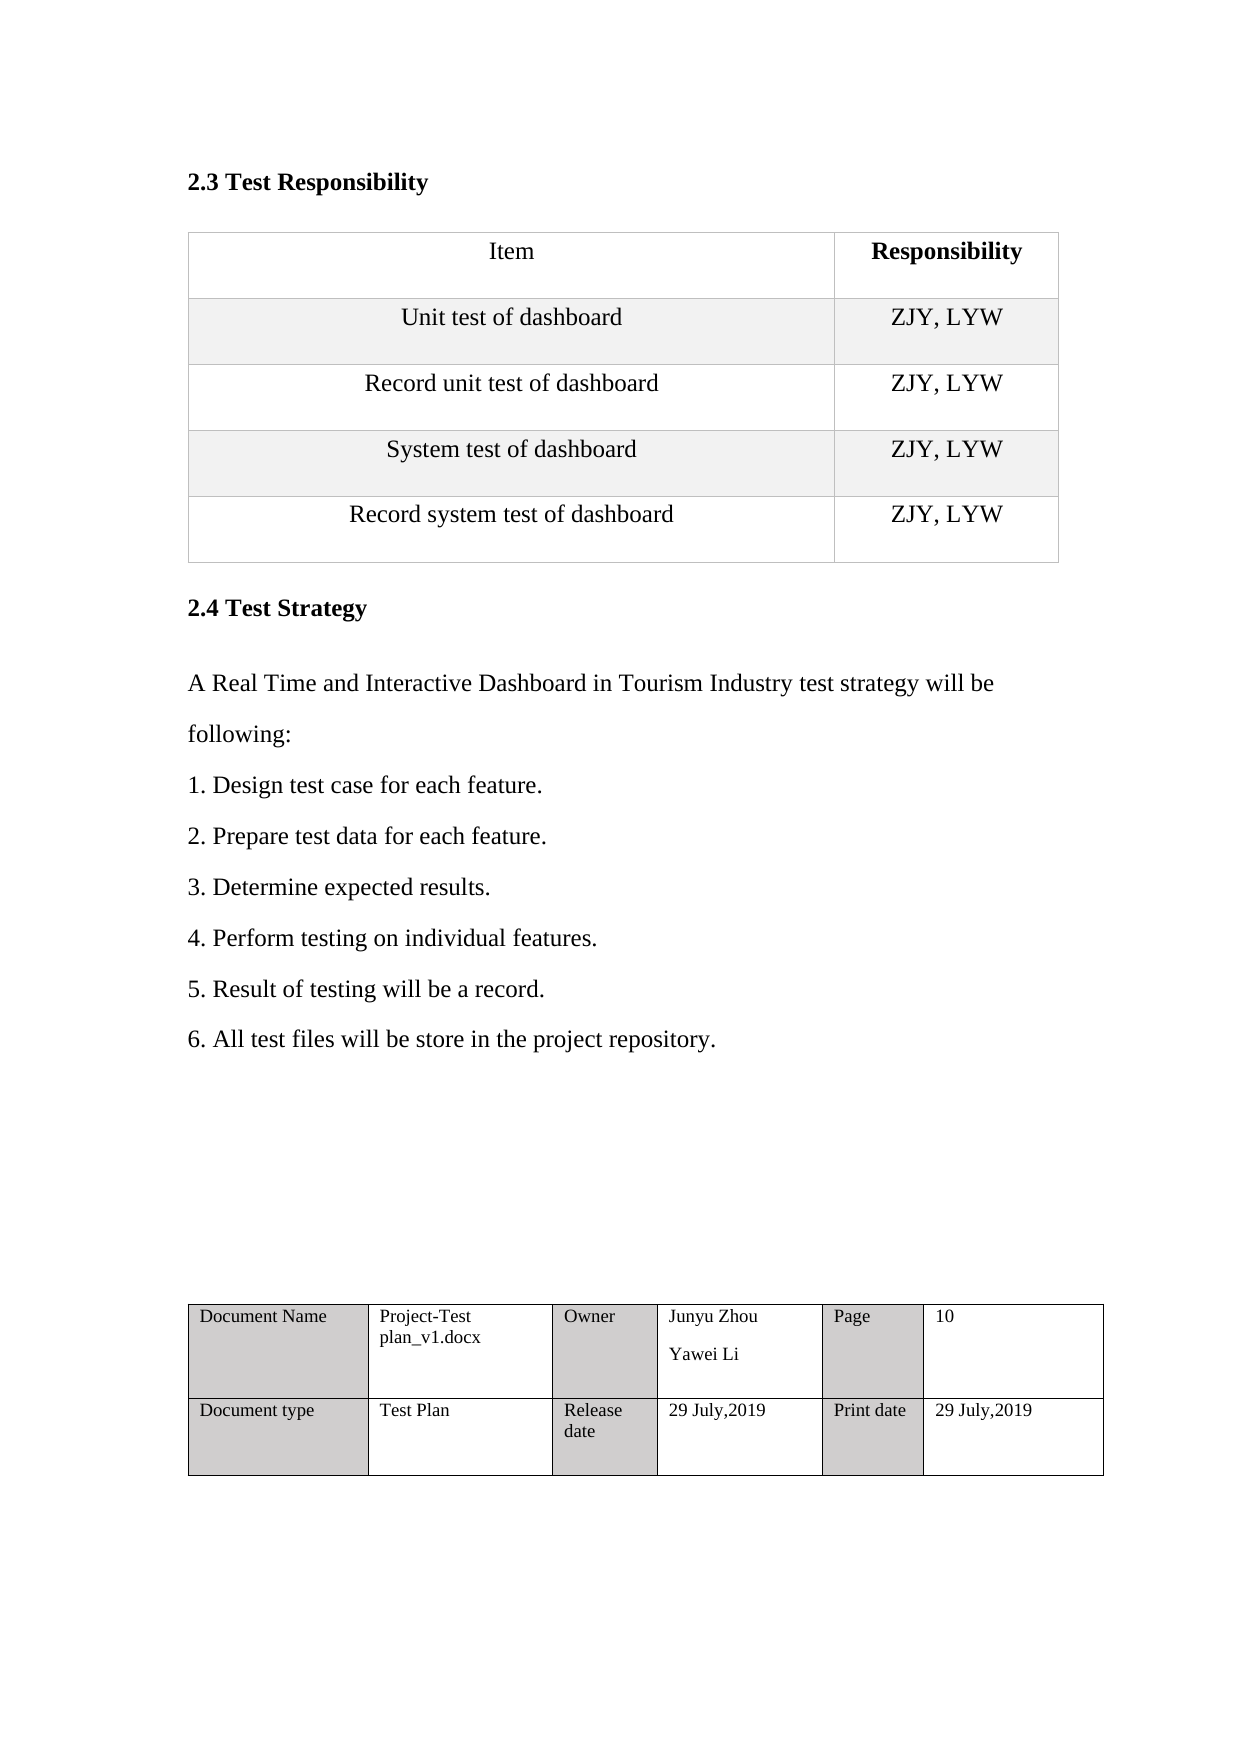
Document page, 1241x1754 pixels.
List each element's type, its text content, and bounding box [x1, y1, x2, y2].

text 2.3 Test Responsibility [187, 164, 1053, 198]
table_cell Record system test of dashboard [189, 497, 834, 562]
table_cell ZJY, LYW [835, 497, 1058, 562]
subtitle 2.4 Test Strategy [187, 590, 1053, 624]
table_cell ZJY, LYW [835, 365, 1058, 430]
table_cell System test of dashboard [189, 431, 834, 496]
table_header Item [189, 233, 834, 298]
table_cell Record unit test of dashboard [189, 365, 834, 430]
table_cell ZJY, LYW [835, 431, 1058, 496]
table_cell Unit test of dashboard [189, 299, 834, 364]
text A Real Time and Interactive Dashboard in Tourism Industry test strategy will be following: 1. Design test case for each feature. 2. Prepare test data for each feature. 3. Determine expected results. 4. Perform testing on individual features. 5. Result of testing will be a record. 6. All test files will be store in the project repository. [187, 665, 1053, 1056]
table_cell ZJY, LYW [835, 299, 1058, 364]
table_header Responsibility [835, 233, 1058, 298]
